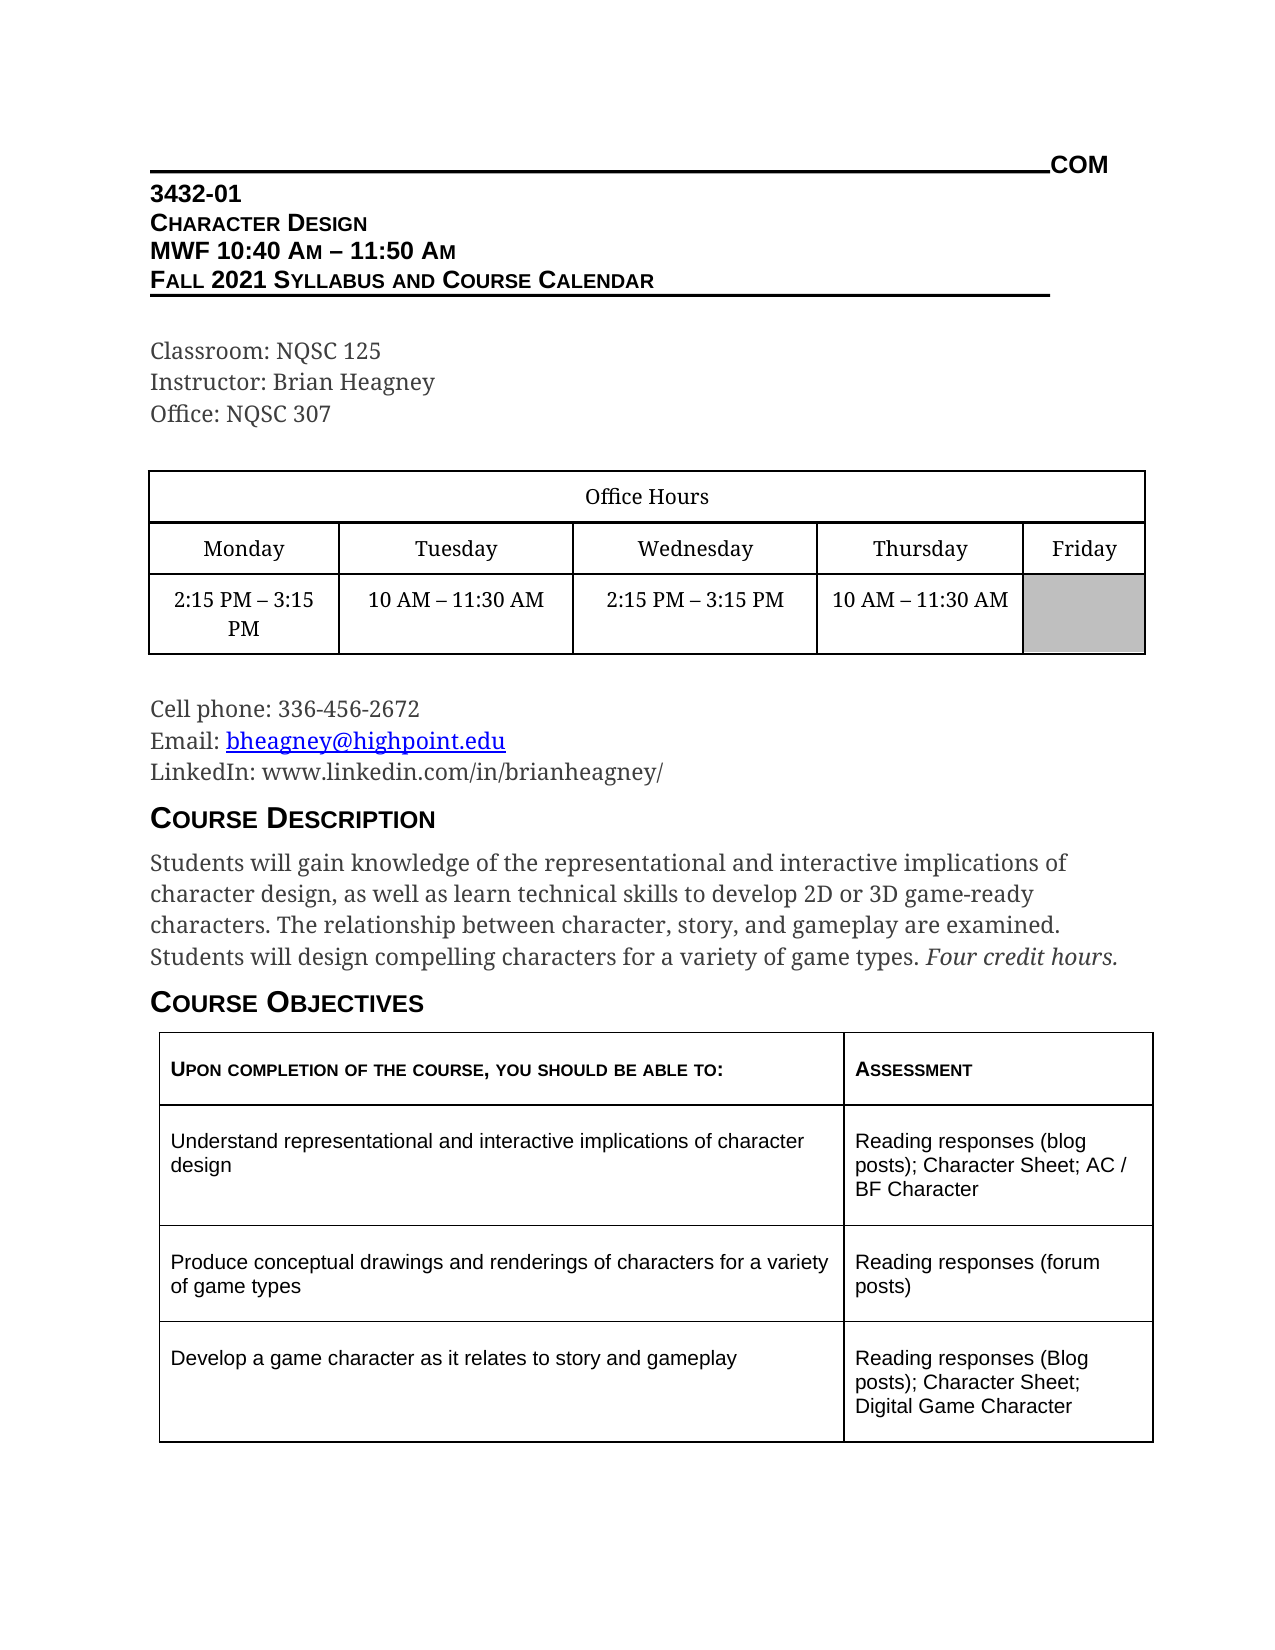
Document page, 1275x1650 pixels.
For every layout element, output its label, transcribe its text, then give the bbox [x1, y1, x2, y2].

table_cell 10 AM – 11:30 AM [818, 575, 1022, 652]
table_cell 2:15 PM – 3:15 PM [150, 575, 338, 652]
table_cell Thursday [818, 524, 1022, 573]
table_header Upon completion of the course, you should be able to: [160, 1033, 843, 1104]
table_header Assessment [845, 1033, 1152, 1104]
table_cell [1024, 575, 1144, 652]
table_cell 2:15 PM – 3:15 PM [574, 575, 816, 652]
text Course Objectives [150, 984, 1125, 1019]
text MWF 10:40 Am – 11:50 Am [150, 236, 1125, 265]
table_cell Reading responses (forum posts) [845, 1226, 1152, 1321]
text COM 3432-01 [150, 150, 1125, 207]
text Course Description [150, 800, 1125, 834]
table_cell Produce conceptual drawings and renderings of characters for a variety of game types [160, 1226, 843, 1321]
table_cell Monday [150, 524, 338, 573]
table_cell Understand representational and interactive implications of character design [160, 1106, 843, 1224]
table_cell Develop a game character as it relates to story and gameplay [160, 1322, 843, 1441]
text Fall 2021 Syllabus and Course Calendar [150, 265, 1125, 322]
table_cell Reading responses (blog posts); Character Sheet; AC / BF Character [845, 1106, 1152, 1224]
table_cell Wednesday [574, 524, 816, 573]
table_cell Reading responses (Blog posts); Character Sheet; Digital Game Character [845, 1322, 1152, 1441]
text Character Design [150, 207, 1125, 236]
table_cell 10 AM – 11:30 AM [340, 575, 572, 652]
table_cell Tuesday [340, 524, 572, 573]
text Classroom: NQSC 125 Instructor: Brian Heagney Office: NQSC 307 [150, 335, 1125, 429]
text Cell phone: 336-456-2672 Email: bheagney@highpoint.edu LinkedIn: www.linkedin.com/in/brianheagney/ [150, 693, 1125, 787]
table_cell Friday [1024, 524, 1144, 573]
text Students will gain knowledge of the representational and interactive implications of character design, as well as learn technical skills to develop 2D or 3D game-ready characters. The relationship between character, story, and gameplay are examined. Students will design compelling characters for a variety of game types. Four credit hours. [150, 847, 1125, 972]
table_header Office Hours [150, 472, 1144, 521]
